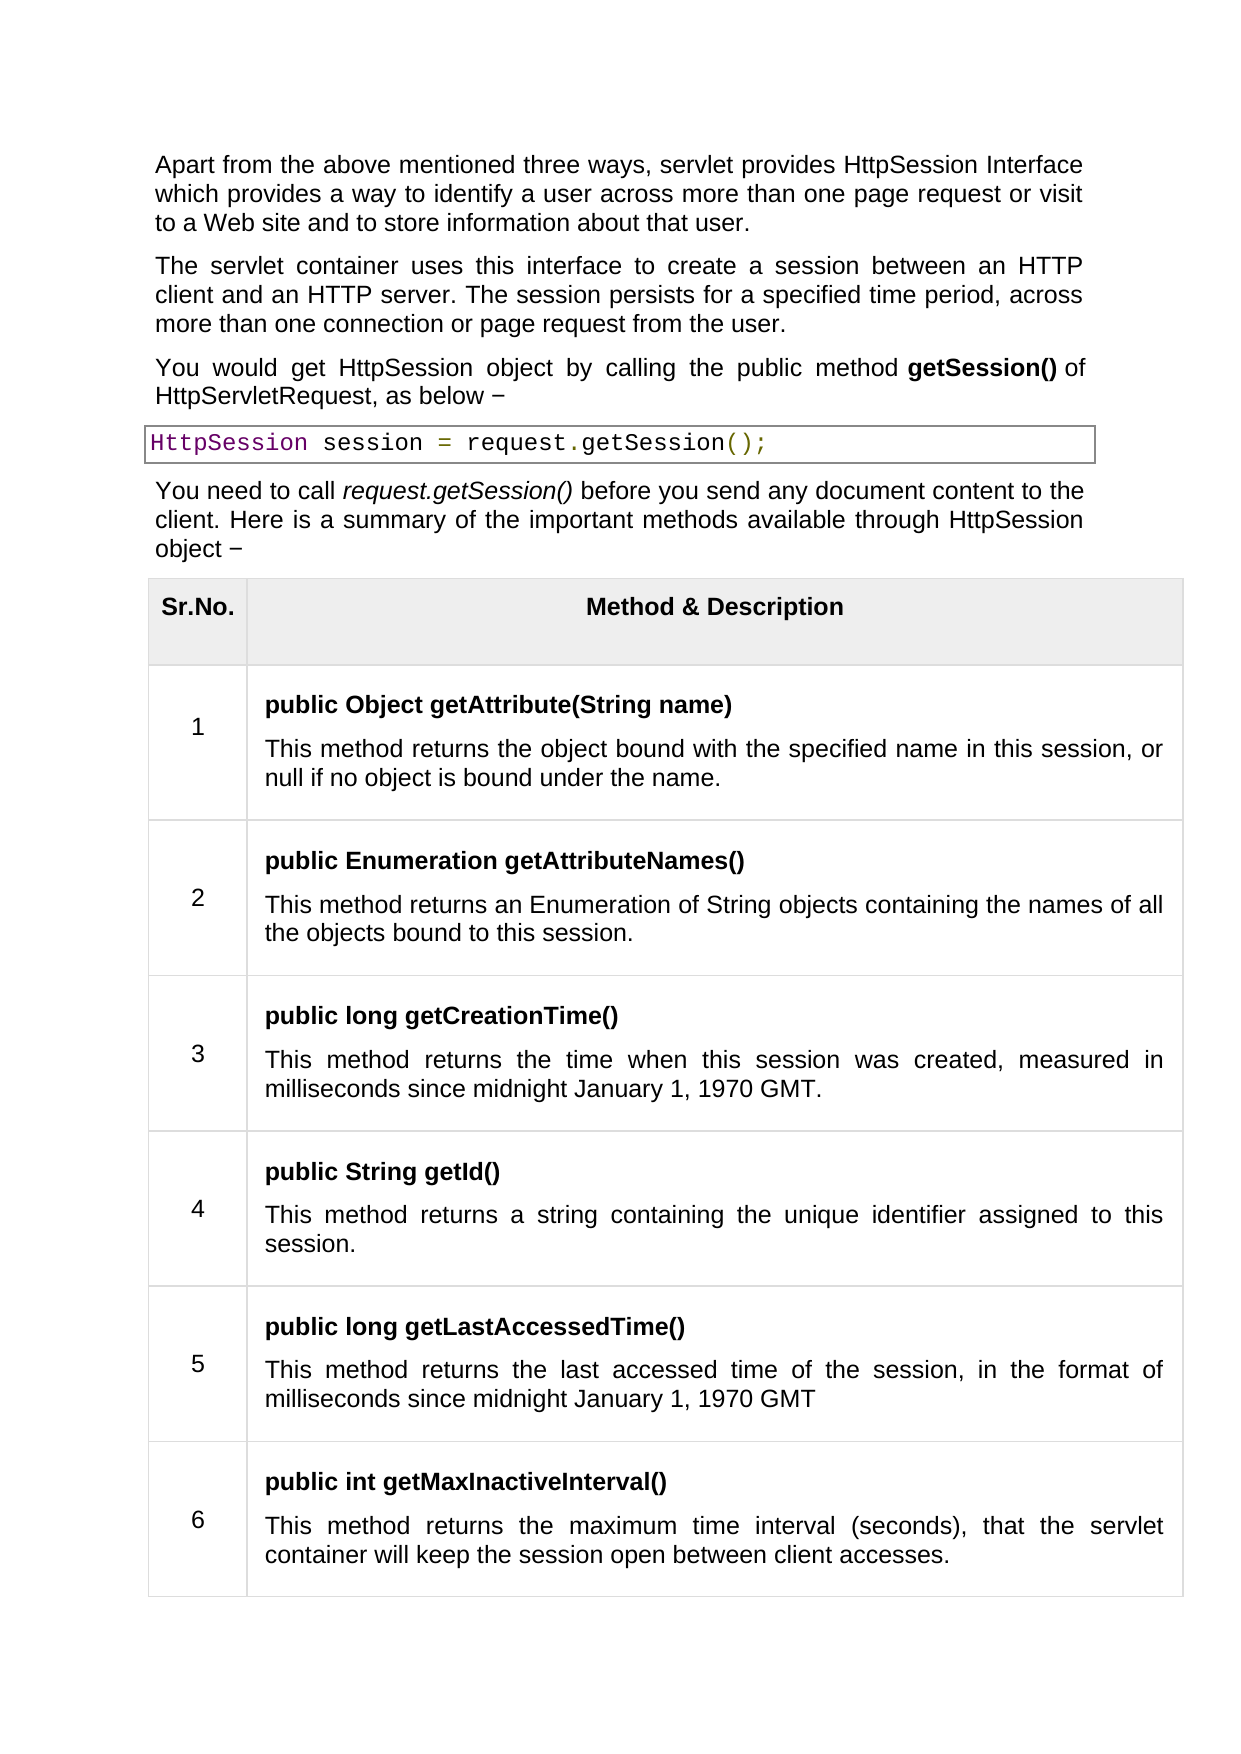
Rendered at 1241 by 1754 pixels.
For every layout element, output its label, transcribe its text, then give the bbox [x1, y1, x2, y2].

table_cell 6 [149, 1442, 246, 1596]
table_cell 3 [149, 976, 246, 1130]
text The servlet container uses this interface to create a session between an HTTP client and an HTTP server. The session persists for a specified time period, across more than one connection or page request from the user. [155, 251, 1085, 337]
table_header Sr.No. [149, 579, 246, 664]
table_cell 4 [149, 1132, 246, 1285]
table_cell public long getLastAccessedTime() This method returns the last accessed time of the session, in the format of milliseconds since midnight January 1, 1970 GMT [248, 1287, 1182, 1441]
table_cell public Enumeration getAttributeNames() This method returns an Enumeration of String objects containing the names of all the objects bound to this session. [248, 821, 1182, 974]
table_cell 5 [149, 1287, 246, 1441]
table_header Method & Description [248, 579, 1182, 664]
table_cell 1 [149, 666, 246, 819]
table_cell public String getId() This method returns a string containing the unique identifier assigned to this session. [248, 1132, 1182, 1285]
table_cell public Object getAttribute(String name) This method returns the object bound with the specified name in this session, or null if no object is bound under the name. [248, 666, 1182, 819]
text Apart from the above mentioned three ways, servlet provides HttpSession Interface which provides a way to identify a user across more than one page request or visit to a Web site and to store information about that user. [155, 150, 1085, 236]
table_cell public int getMaxInactiveInterval() This method returns the maximum time interval (seconds), that the servlet container will keep the session open between client accesses. [248, 1442, 1182, 1596]
text You need to call request.getSession() before you send any document content to the client. Here is a summary of the important methods available through HttpSession object − [155, 476, 1085, 562]
text HttpSession session = request.getSession(); [146, 427, 1094, 462]
text You would get HttpSession object by calling the public method getSession() of HttpServletRequest, as below − [155, 352, 1085, 410]
table_cell 2 [149, 821, 246, 974]
table_cell public long getCreationTime() This method returns the time when this session was created, measured in milliseconds since midnight January 1, 1970 GMT. [248, 976, 1182, 1130]
